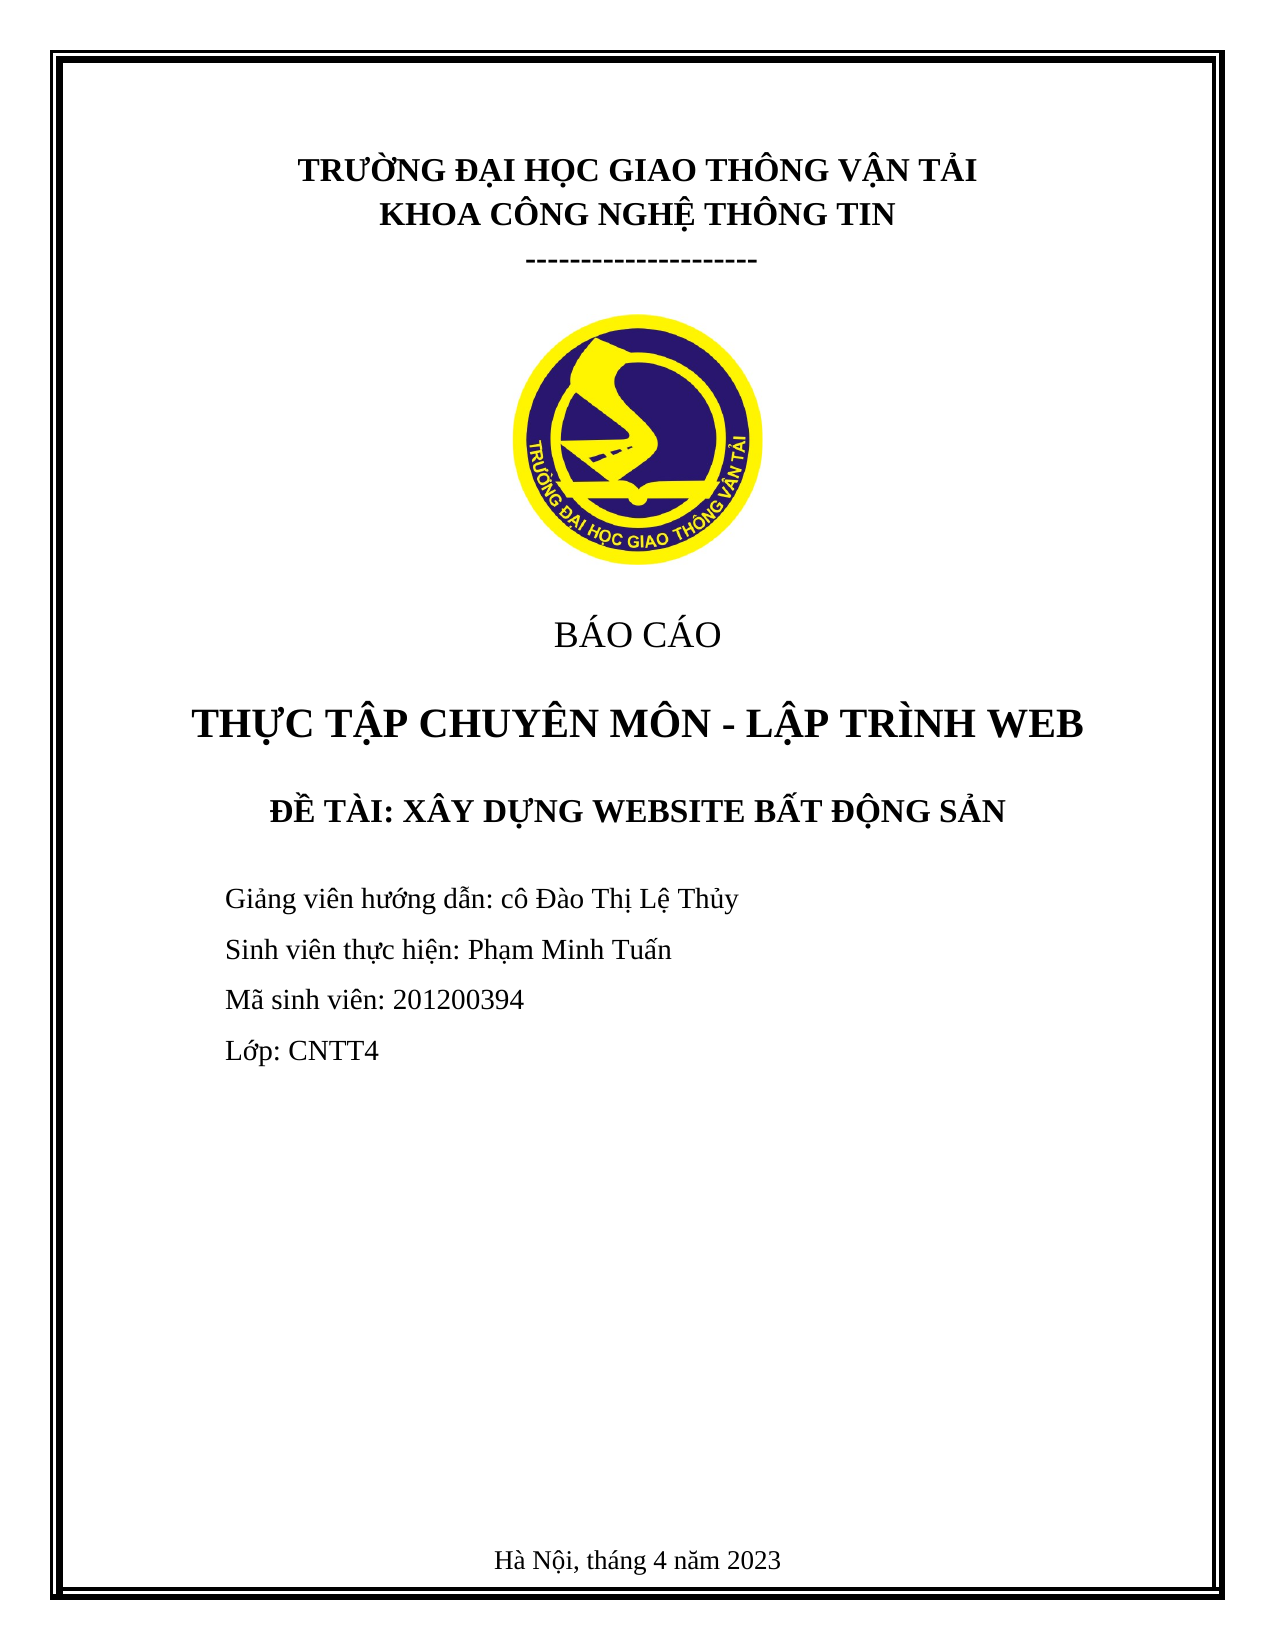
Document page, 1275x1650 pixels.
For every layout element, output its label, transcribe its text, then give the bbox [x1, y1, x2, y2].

text Sinh viên thực hiện: Phạm Minh Tuấn [150, 932, 1125, 966]
picture [512, 314, 763, 565]
text Mã sinh viên: 201200394 [150, 982, 1125, 1016]
text Giảng viên hướng dẫn: cô Đào Thị Lệ Thủy [150, 882, 1125, 915]
text ĐỀ TÀI: XÂY DỰNG WEBSITE BẤT ĐỘNG SẢN [150, 791, 1125, 829]
text TRƯỜNG ĐẠI HỌC GIAO THÔNG VẬN TẢI [150, 150, 1125, 188]
text BÁO CÁO [150, 613, 1125, 656]
text THỰC TẬP CHUYÊN MÔN - LẬP TRÌNH WEB [150, 698, 1125, 746]
text KHOA CÔNG NGHỆ THÔNG TIN [150, 194, 1125, 232]
text --------------------- [450, 238, 1125, 276]
text Lớp: CNTT4 [150, 1033, 1125, 1066]
